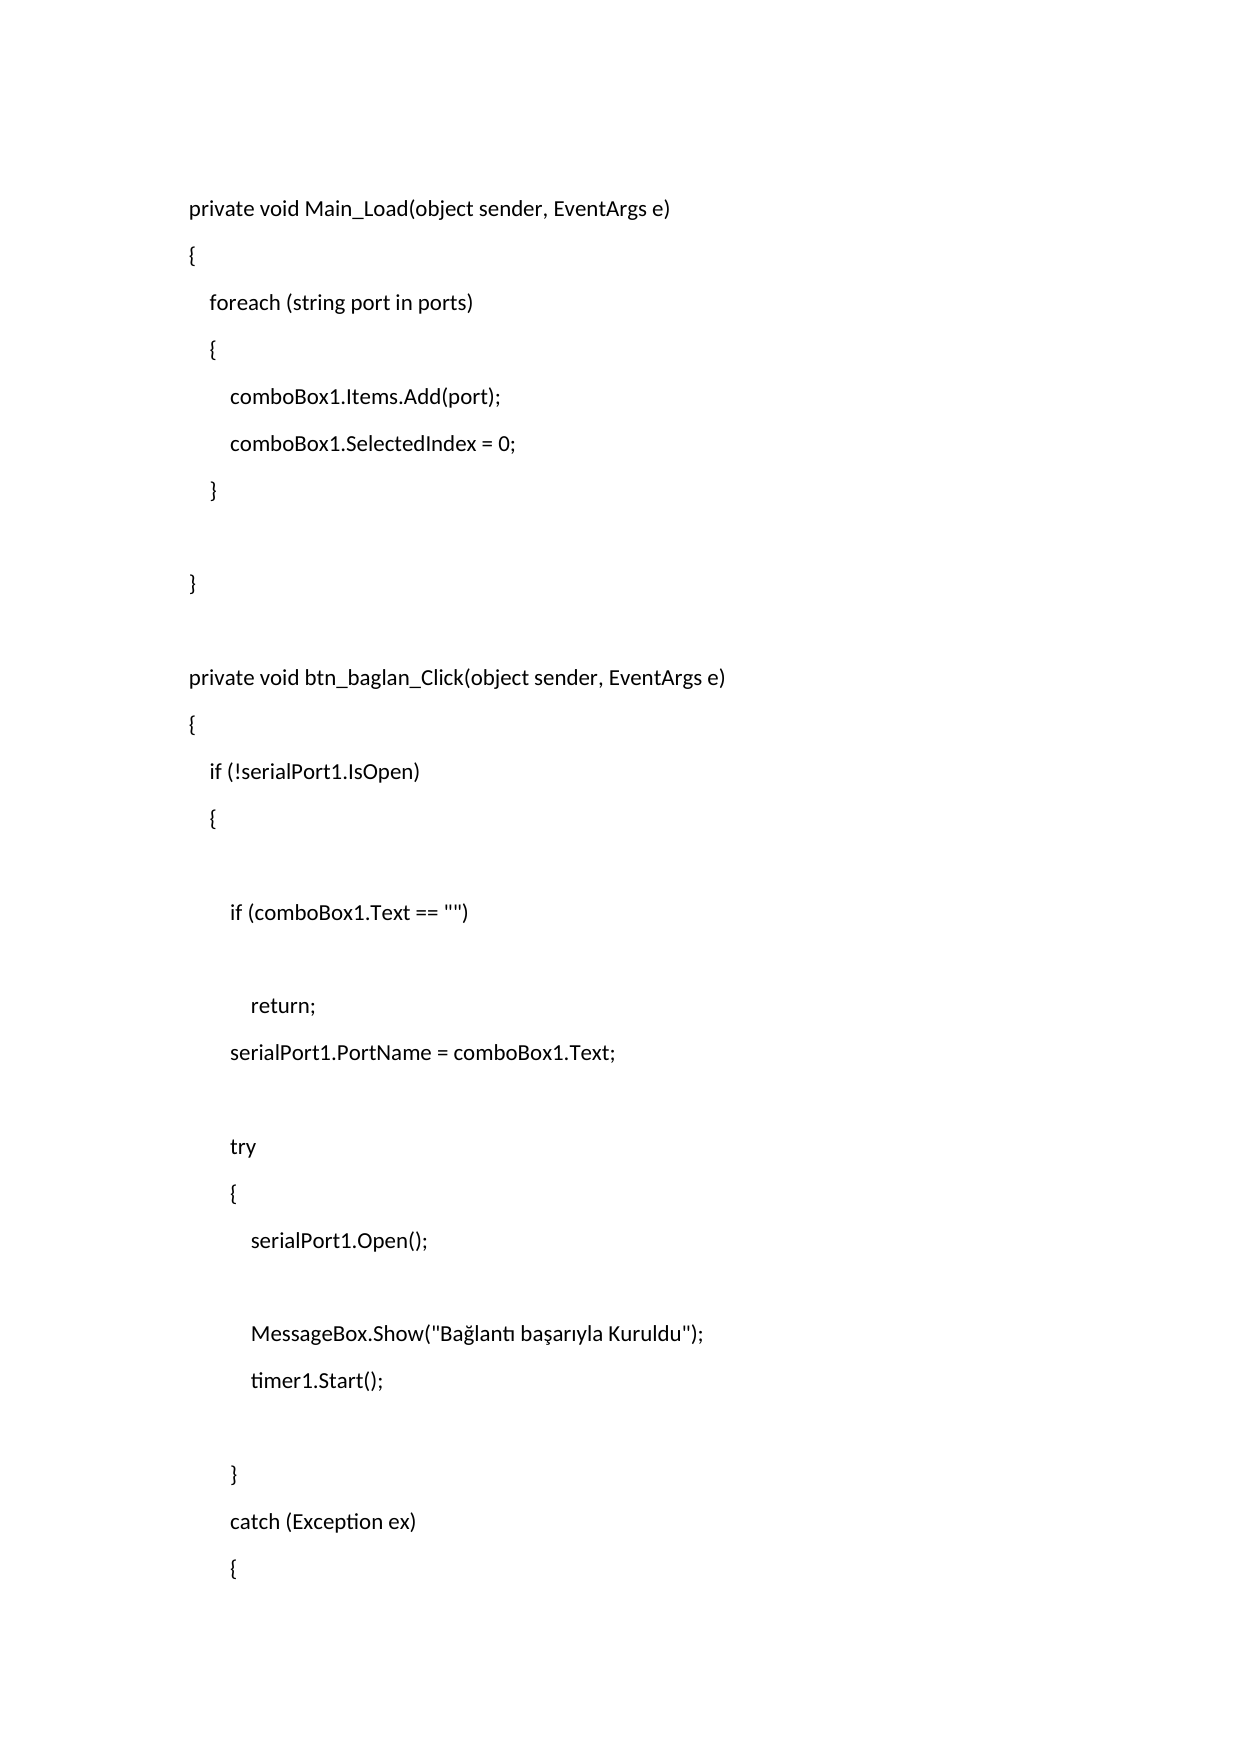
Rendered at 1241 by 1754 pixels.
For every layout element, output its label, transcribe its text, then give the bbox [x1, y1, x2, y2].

text } [148, 569, 1093, 597]
text if (!serialPort1.IsOpen) [148, 757, 1093, 785]
text private void Main_Load(object sender, EventArgs e) [148, 194, 1093, 222]
text } [148, 476, 1093, 504]
text } [148, 1460, 1093, 1488]
text { [148, 1554, 1093, 1582]
text comboBox1.Items.Add(port); [148, 382, 1093, 410]
text timer1.Start(); [148, 1366, 1093, 1394]
text if (comboBox1.Text == "") [148, 898, 1093, 926]
text serialPort1.PortName = comboBox1.Text; [148, 1038, 1093, 1066]
text { [148, 241, 1093, 269]
text catch (Exception ex) [148, 1507, 1093, 1535]
text comboBox1.SelectedIndex = 0; [148, 429, 1093, 457]
text serialPort1.Open(); [148, 1226, 1093, 1254]
text private void btn_baglan_Click(object sender, EventArgs e) [148, 663, 1093, 691]
text { [148, 335, 1093, 363]
text { [148, 804, 1093, 832]
text try [148, 1132, 1093, 1160]
text { [148, 1179, 1093, 1207]
text foreach (string port in ports) [148, 288, 1093, 316]
text MessageBox.Show("Bağlantı başarıyla Kuruldu"); [148, 1319, 1093, 1347]
text return; [148, 991, 1093, 1019]
text { [148, 710, 1093, 738]
